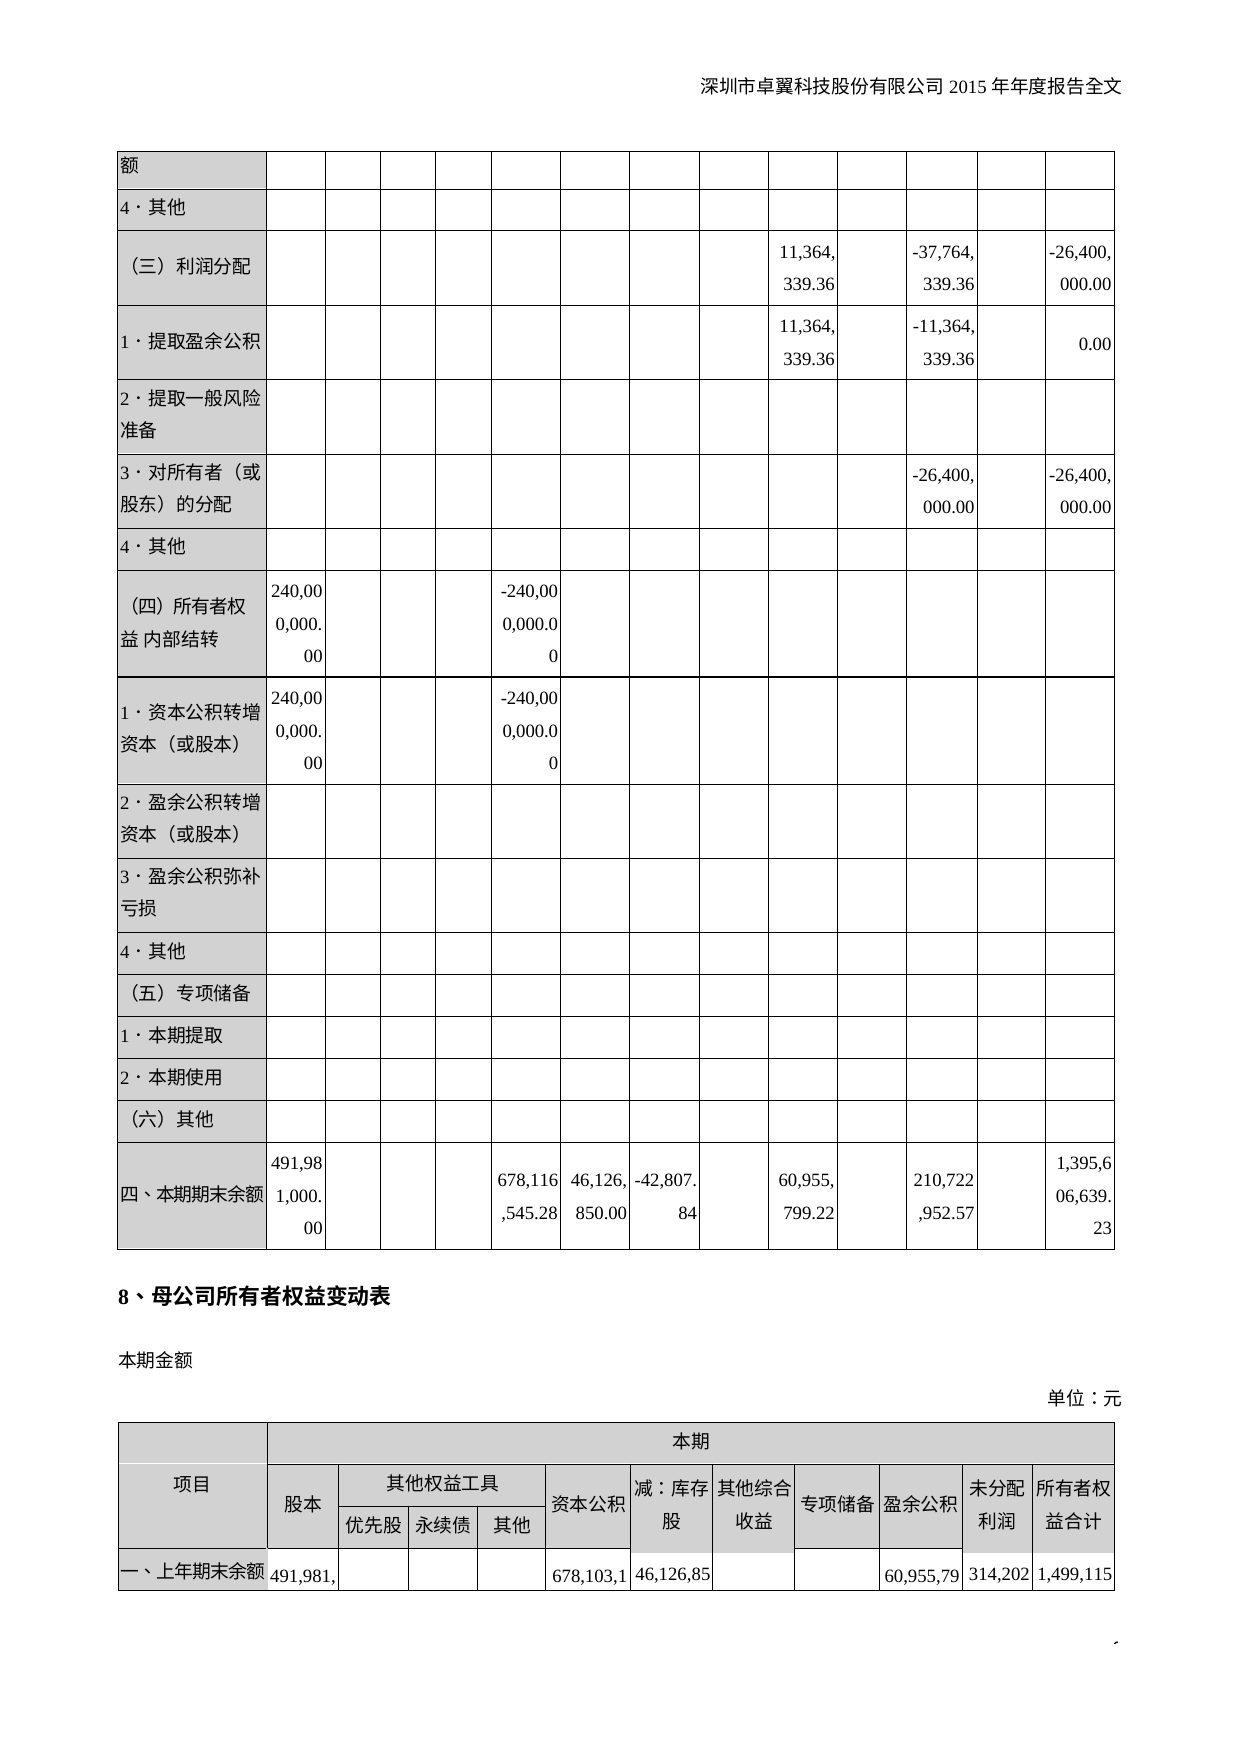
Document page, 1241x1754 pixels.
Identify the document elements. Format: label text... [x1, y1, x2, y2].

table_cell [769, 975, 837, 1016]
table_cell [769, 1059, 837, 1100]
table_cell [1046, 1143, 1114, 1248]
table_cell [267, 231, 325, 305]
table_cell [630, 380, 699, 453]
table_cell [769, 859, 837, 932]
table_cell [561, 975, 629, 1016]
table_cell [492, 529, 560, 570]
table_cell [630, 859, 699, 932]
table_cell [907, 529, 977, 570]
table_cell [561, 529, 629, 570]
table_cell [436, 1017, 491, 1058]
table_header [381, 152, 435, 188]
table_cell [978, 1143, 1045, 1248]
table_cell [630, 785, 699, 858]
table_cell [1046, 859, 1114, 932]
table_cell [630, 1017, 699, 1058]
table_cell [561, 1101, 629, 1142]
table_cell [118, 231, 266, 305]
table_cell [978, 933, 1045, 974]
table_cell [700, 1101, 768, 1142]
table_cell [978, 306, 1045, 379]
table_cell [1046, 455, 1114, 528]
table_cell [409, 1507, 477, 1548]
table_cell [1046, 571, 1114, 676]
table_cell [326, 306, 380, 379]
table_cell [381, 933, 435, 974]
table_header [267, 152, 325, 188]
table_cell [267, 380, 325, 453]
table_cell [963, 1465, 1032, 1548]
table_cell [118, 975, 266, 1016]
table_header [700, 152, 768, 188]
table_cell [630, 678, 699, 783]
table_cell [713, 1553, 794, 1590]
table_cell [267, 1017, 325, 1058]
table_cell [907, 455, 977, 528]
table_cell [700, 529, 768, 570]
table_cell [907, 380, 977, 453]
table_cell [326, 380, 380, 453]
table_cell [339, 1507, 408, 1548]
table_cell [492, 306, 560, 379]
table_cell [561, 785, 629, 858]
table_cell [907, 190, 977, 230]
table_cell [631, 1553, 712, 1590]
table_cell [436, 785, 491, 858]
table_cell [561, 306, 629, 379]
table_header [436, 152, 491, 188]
text 单位：元 [102, 1385, 1122, 1411]
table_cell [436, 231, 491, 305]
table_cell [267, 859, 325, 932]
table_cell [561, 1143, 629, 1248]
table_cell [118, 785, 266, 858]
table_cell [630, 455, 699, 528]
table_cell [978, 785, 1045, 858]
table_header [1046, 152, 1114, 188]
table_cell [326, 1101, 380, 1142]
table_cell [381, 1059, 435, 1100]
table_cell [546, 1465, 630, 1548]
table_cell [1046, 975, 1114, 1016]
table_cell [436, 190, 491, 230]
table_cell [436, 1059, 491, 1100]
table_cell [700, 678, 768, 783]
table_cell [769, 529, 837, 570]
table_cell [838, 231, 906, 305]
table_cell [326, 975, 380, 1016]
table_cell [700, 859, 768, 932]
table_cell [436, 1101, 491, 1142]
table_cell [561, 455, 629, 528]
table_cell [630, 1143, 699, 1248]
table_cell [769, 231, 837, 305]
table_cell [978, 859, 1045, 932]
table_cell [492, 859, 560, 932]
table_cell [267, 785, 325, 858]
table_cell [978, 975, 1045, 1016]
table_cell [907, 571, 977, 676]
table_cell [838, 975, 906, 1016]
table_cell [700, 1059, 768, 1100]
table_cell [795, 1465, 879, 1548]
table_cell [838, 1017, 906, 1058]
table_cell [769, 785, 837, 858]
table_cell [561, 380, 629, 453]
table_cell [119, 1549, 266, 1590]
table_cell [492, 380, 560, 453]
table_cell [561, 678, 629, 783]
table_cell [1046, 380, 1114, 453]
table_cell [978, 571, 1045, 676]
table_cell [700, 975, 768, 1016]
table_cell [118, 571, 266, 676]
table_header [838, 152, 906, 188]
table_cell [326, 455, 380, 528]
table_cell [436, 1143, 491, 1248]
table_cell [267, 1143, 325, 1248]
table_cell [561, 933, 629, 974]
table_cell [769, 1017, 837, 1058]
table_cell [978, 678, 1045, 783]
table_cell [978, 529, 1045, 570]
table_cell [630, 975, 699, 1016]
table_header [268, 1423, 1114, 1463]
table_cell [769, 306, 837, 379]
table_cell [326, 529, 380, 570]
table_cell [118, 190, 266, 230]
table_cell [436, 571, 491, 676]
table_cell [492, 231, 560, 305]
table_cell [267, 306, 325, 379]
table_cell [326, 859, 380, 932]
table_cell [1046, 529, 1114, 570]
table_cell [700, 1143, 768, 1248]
text 本期金额 [118, 1347, 1122, 1373]
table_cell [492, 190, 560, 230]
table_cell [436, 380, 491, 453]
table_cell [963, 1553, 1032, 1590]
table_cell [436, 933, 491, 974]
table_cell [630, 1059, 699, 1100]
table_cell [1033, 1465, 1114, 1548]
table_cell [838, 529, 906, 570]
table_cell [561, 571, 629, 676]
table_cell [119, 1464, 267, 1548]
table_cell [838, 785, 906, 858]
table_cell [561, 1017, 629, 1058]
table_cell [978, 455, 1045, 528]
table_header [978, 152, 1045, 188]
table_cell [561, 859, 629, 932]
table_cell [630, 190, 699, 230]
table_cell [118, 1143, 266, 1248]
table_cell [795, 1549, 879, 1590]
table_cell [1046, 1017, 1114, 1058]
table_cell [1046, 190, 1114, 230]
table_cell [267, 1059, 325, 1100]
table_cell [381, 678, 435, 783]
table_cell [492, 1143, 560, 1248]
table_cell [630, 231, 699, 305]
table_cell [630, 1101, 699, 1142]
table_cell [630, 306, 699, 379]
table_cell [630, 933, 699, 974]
subtitle 8、母公司所有者权益变动表 [118, 1281, 1122, 1310]
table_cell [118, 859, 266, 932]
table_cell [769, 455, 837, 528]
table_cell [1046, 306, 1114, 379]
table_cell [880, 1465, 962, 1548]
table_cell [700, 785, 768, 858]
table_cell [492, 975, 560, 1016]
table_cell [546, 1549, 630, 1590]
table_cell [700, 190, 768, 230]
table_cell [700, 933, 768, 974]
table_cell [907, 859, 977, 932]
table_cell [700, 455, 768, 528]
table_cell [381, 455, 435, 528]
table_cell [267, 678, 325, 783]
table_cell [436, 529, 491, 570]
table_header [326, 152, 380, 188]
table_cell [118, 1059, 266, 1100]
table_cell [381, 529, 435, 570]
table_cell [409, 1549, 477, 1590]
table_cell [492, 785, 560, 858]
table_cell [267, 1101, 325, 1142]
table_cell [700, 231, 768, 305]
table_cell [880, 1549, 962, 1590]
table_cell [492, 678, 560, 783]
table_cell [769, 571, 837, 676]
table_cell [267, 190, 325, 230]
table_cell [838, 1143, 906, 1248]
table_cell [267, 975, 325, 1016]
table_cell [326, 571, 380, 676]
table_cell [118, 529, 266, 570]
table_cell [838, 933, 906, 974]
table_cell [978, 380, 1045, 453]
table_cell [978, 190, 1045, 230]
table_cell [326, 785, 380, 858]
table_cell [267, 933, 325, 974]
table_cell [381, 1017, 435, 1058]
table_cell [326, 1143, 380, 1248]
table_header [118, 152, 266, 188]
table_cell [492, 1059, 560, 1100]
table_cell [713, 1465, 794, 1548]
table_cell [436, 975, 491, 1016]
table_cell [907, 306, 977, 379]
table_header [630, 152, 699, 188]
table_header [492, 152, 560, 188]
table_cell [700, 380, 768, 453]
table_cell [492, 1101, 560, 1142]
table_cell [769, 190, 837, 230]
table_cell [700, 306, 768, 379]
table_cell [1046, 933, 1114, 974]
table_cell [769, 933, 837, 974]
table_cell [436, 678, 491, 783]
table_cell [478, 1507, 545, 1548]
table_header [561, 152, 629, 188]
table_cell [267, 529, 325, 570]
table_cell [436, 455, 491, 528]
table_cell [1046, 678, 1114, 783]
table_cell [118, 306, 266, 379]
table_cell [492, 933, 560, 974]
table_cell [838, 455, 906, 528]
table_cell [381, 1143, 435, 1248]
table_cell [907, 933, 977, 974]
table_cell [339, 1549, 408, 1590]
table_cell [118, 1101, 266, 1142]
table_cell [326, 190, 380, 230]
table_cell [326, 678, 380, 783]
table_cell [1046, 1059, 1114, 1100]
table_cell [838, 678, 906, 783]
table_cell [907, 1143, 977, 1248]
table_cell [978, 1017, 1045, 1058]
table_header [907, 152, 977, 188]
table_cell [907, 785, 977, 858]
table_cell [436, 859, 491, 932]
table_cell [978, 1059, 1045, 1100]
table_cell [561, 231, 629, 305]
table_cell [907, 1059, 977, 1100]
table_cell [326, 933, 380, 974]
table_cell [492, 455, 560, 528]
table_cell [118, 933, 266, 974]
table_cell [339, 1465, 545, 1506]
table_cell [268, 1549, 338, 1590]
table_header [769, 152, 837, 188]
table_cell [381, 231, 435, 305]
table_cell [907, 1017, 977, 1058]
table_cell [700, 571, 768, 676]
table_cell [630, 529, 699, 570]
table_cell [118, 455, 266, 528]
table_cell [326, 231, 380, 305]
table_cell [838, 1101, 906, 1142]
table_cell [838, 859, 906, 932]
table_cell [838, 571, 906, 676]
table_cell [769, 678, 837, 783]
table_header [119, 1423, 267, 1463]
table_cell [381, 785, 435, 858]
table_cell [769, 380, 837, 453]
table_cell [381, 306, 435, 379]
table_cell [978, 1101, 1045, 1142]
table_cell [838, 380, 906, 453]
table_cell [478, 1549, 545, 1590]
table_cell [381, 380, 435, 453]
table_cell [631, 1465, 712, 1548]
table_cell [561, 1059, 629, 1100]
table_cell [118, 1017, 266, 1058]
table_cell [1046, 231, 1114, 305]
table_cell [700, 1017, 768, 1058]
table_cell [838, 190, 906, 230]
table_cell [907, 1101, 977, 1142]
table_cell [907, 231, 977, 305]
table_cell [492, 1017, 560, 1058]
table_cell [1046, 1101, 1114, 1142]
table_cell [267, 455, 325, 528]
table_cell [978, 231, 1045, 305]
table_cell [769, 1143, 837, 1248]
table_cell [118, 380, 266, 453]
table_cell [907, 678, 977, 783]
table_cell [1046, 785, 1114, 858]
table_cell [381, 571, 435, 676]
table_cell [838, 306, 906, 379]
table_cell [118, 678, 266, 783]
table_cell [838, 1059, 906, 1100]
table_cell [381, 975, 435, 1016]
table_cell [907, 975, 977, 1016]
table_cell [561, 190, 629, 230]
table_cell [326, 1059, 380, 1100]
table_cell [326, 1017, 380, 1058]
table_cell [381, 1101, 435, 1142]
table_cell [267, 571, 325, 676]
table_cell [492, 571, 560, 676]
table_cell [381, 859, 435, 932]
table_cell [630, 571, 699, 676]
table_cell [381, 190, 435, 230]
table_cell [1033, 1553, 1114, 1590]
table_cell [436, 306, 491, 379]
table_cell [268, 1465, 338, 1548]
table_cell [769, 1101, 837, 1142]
